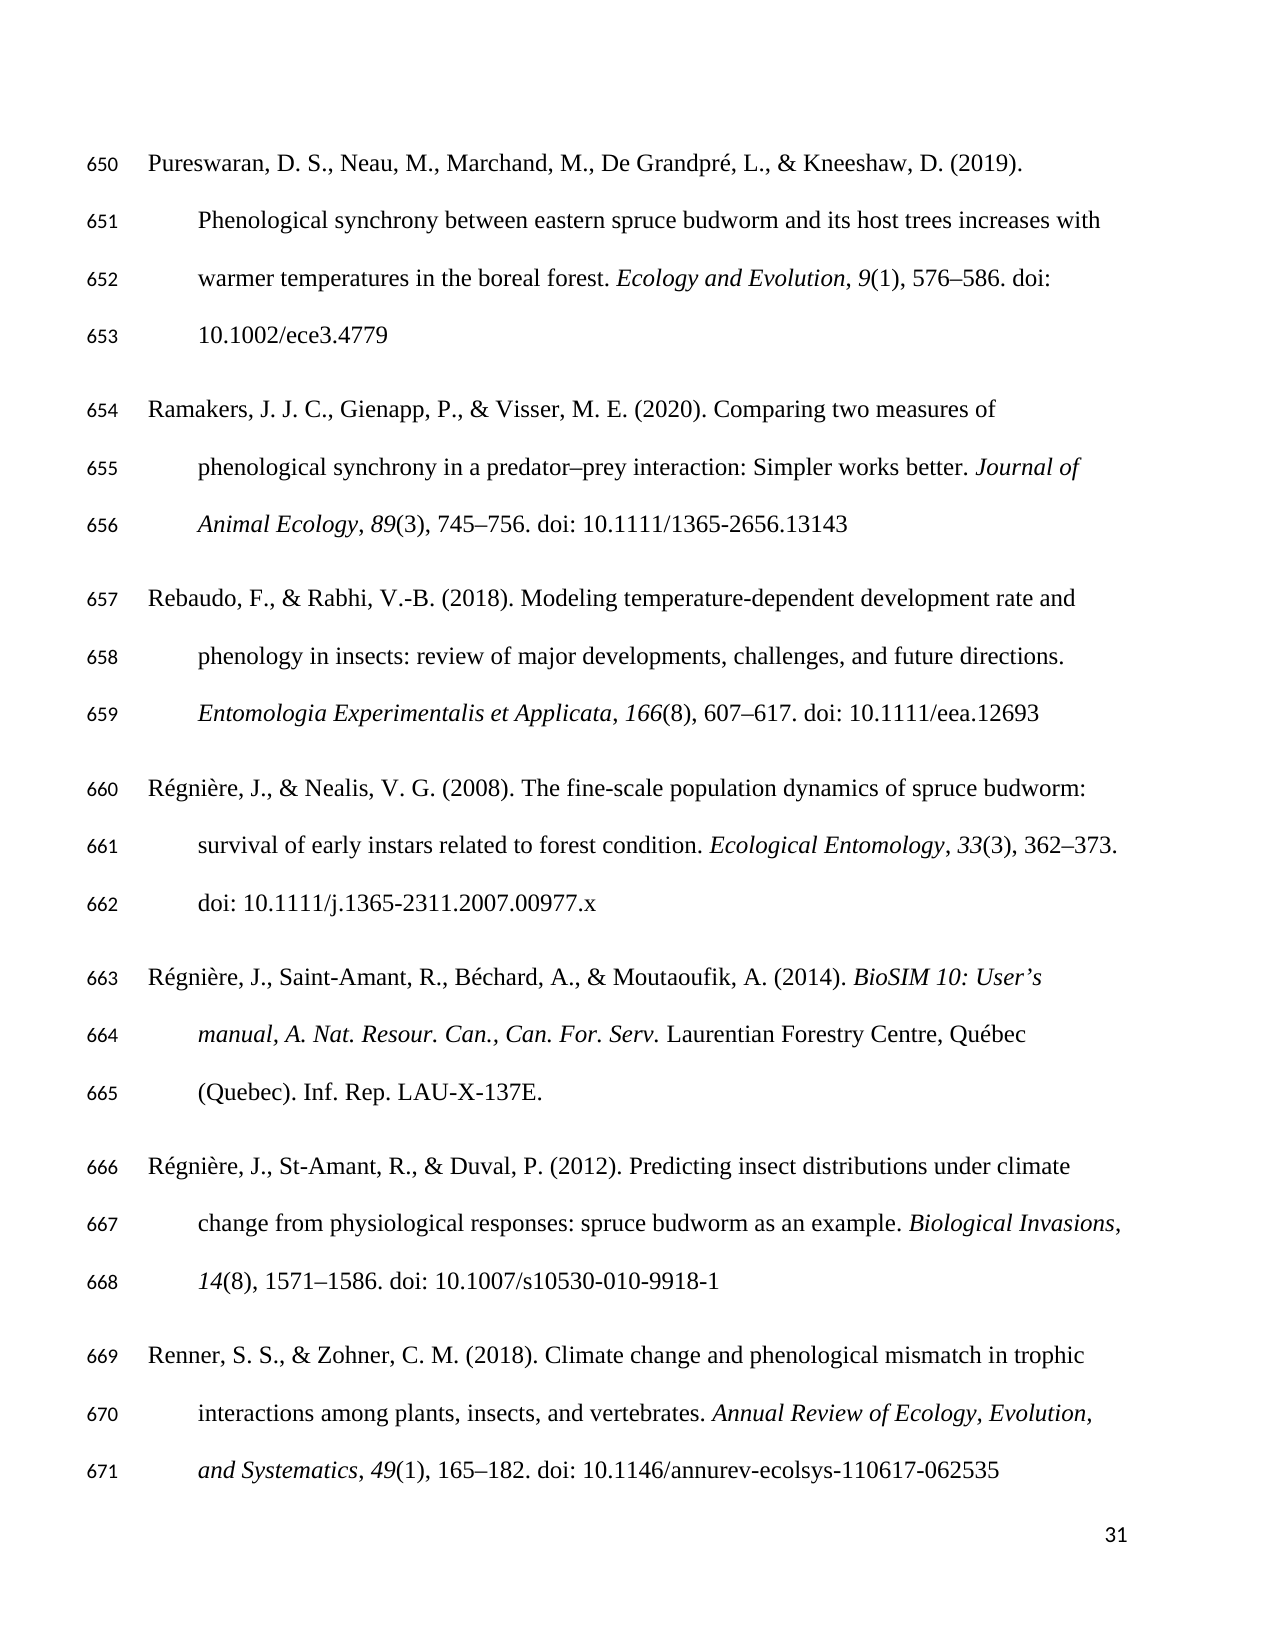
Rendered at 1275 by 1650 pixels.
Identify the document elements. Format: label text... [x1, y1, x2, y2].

text Renner, S. S., & Zohner, C. M. (2018). Climate change and phenological mismatch in trophic interactions among plants, insects, and vertebrates. Annual Review of Ecology, Evolution, and Systematics, 49(1), 165–182. doi: 10.1146/annurev-ecolsys-110617-062535 [148, 1340, 1127, 1484]
text Pureswaran, D. S., Neau, M., Marchand, M., De Grandpré, L., & Kneeshaw, D. (2019). Phenological synchrony between eastern spruce budworm and its host trees increases with warmer temperatures in the boreal forest. Ecology and Evolution, 9(1), 576–586. doi: 10.1002/ece3.4779 [148, 148, 1127, 349]
text Régnière, J., & Nealis, V. G. (2008). The fine-scale population dynamics of spruce budworm: survival of early instars related to forest condition. Ecological Entomology, 33(3), 362–373. doi: 10.1111/j.1365-2311.2007.00977.x [148, 773, 1127, 916]
text Ramakers, J. J. C., Gienapp, P., & Visser, M. E. (2020). Comparing two measures of phenological synchrony in a predator–prey interaction: Simpler works better. Journal of Animal Ecology, 89(3), 745–756. doi: 10.1111/1365-2656.13143 [148, 394, 1127, 538]
text Régnière, J., St-Amant, R., & Duval, P. (2012). Predicting insect distributions under climate change from physiological responses: spruce budworm as an example. Biological Invasions, 14(8), 1571–1586. doi: 10.1007/s10530-010-9918-1 [148, 1151, 1127, 1295]
text Régnière, J., Saint-Amant, R., Béchard, A., & Moutaoufik, A. (2014). BioSIM 10: User’s manual, A. Nat. Resour. Can., Can. For. Serv. Laurentian Forestry Centre, Québec (Quebec). Inf. Rep. LAU-X-137E. [148, 962, 1127, 1106]
text Rebaudo, F., & Rabhi, V.-B. (2018). Modeling temperature-dependent development rate and phenology in insects: review of major developments, challenges, and future directions. Entomologia Experimentalis et Applicata, 166(8), 607–617. doi: 10.1111/eea.12693 [148, 583, 1127, 727]
